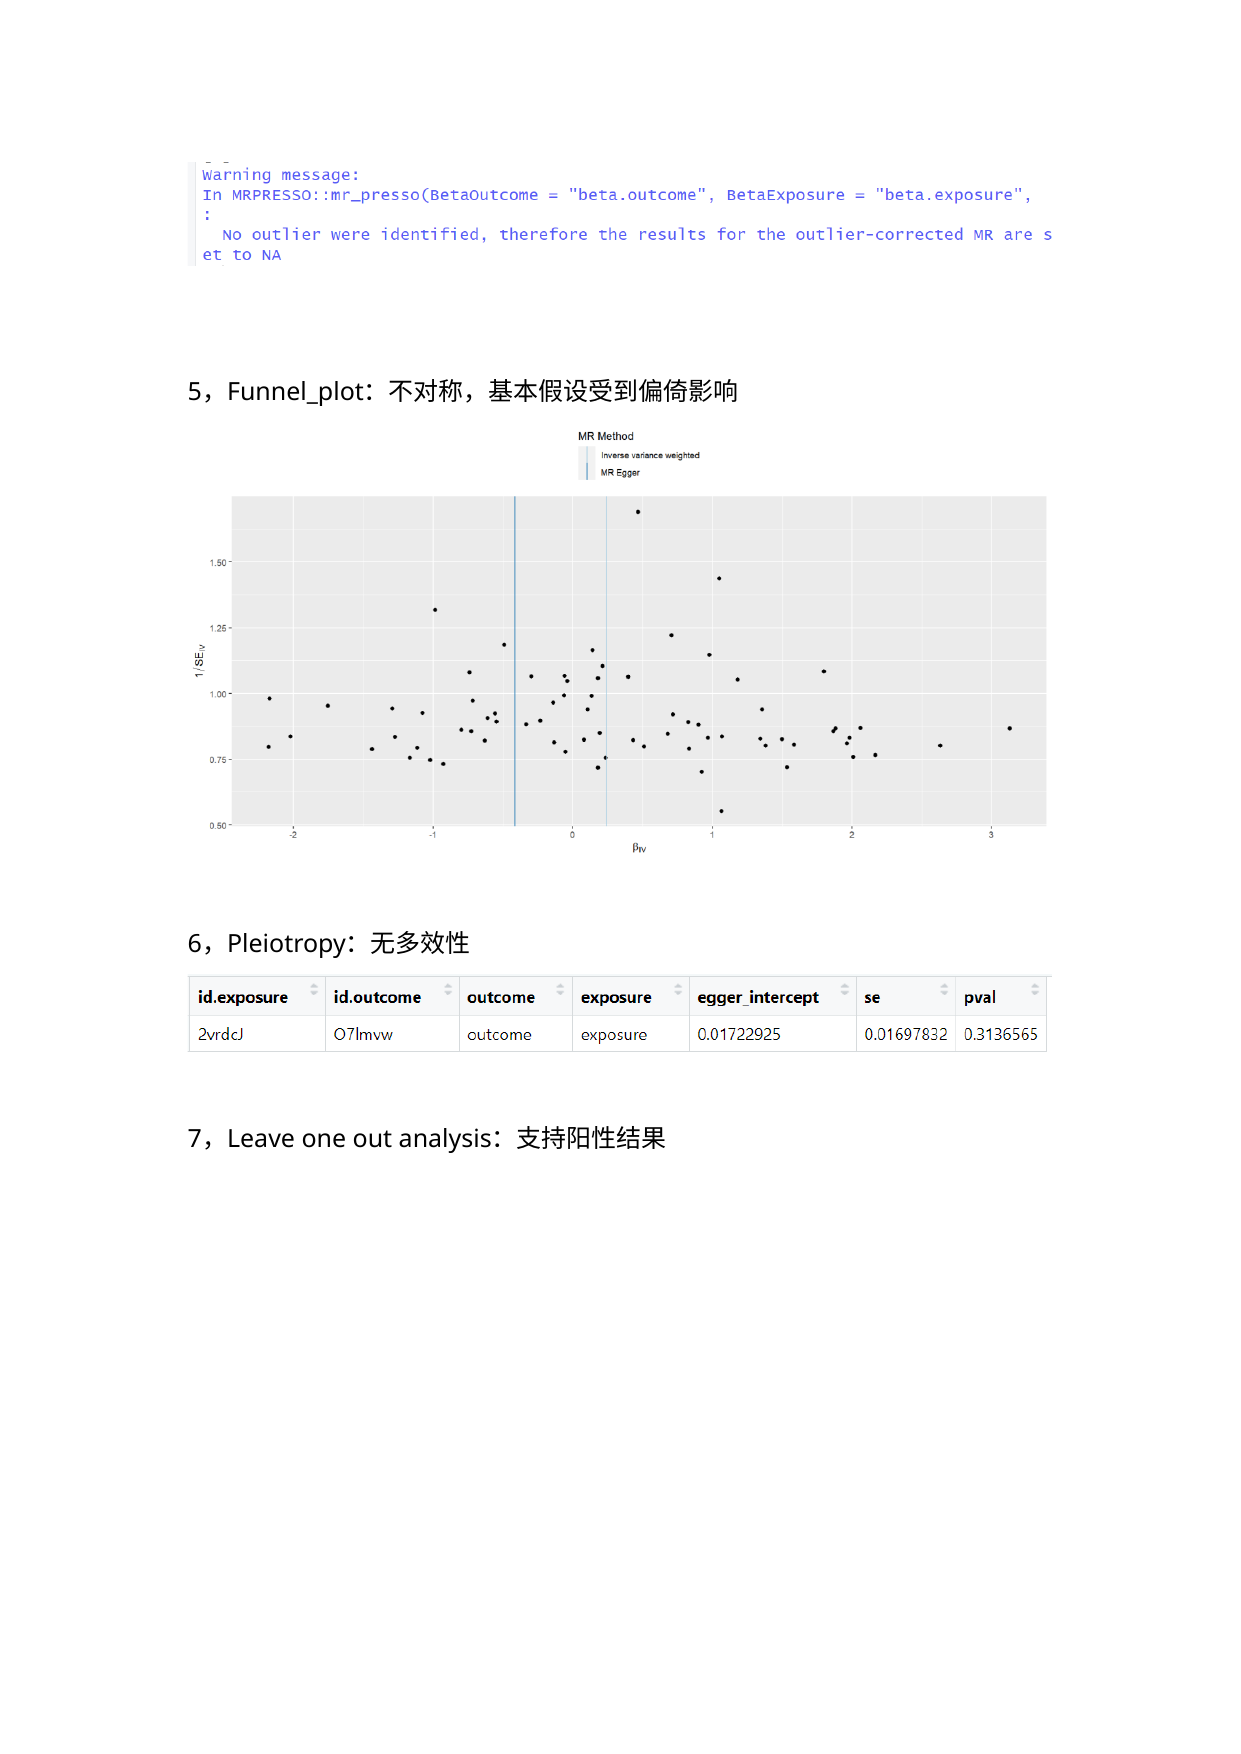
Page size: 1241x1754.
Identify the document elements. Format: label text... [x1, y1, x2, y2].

picture [187, 422, 1052, 857]
list Leave one out analysis：支持阳性结果 [187, 1104, 1053, 1169]
picture [187, 162, 1053, 266]
picture [187, 974, 1052, 1057]
